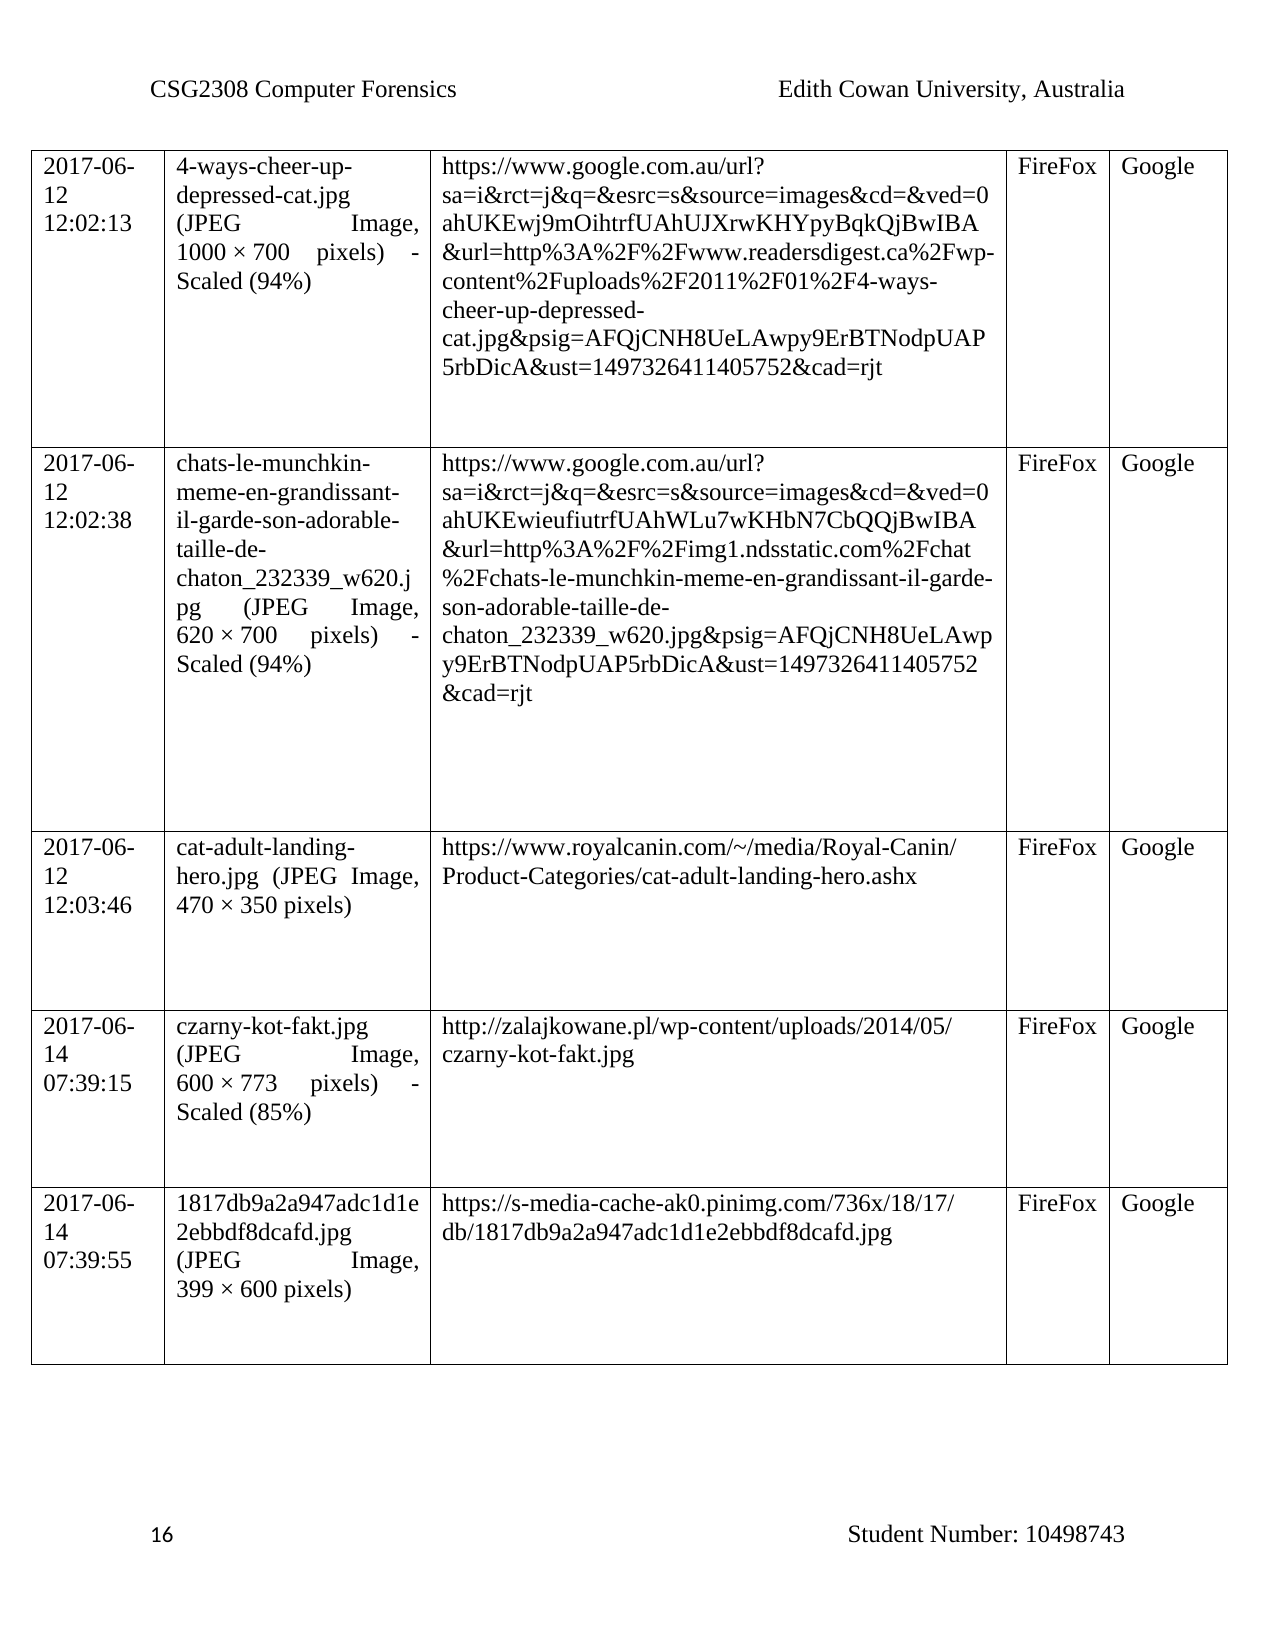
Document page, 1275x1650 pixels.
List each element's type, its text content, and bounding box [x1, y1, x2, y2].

table_cell https://www.google.com.au/url?sa=i&rct=j&q=&esrc=s&source=images&cd=&ved=0ahUKEwieufiutrfUAhWLu7wKHbN7CbQQjBwIBA&url=http%3A%2F%2Fimg1.ndsstatic.com%2Fchat%2Fchats-le-munchkin-meme-en-grandissant-il-garde-son-adorable-taille-de-chaton_232339_w620.jpg&psig=AFQjCNH8UeLAwpy9ErBTNodpUAP5rbDicA&ust=1497326411405752&cad=rjt [431, 448, 1006, 831]
table_cell http://zalajkowane.pl/wp-content/uploads/2014/05/czarny-kot-fakt.jpg [431, 1011, 1006, 1187]
table_cell https://www.google.com.au/url?sa=i&rct=j&q=&esrc=s&source=images&cd=&ved=0ahUKEwj9mOihtrfUAhUJXrwKHYpyBqkQjBwIBA&url=http%3A%2F%2Fwww.readersdigest.ca%2Fwp-content%2Fuploads%2F2011%2F01%2F4-ways-cheer-up-depressed-cat.jpg&psig=AFQjCNH8UeLAwpy9ErBTNodpUAP5rbDicA&ust=1497326411405752&cad=rjt [431, 151, 1006, 447]
table_cell 2017-06-12 12:02:38 [32, 448, 164, 831]
table_cell FireFox [1007, 1188, 1109, 1364]
table_cell Google [1110, 448, 1227, 831]
table_cell 2017-06-14 07:39:15 [32, 1011, 164, 1187]
table_cell 2017-06-14 07:39:55 [32, 1188, 164, 1364]
table_cell 4-ways-cheer-up-depressed-cat.jpg (JPEG Image, 1000 × 700 pixels) - Scaled (94%) [165, 151, 430, 447]
table_cell chats-le-munchkin-meme-en-grandissant-il-garde-son-adorable-taille-de-chaton_232339_w620.jpg (JPEG Image, 620 × 700 pixels) - Scaled (94%) [165, 448, 430, 831]
table_cell cat-adult-landing-hero.jpg (JPEG Image, 470 × 350 pixels) [165, 832, 430, 1010]
table_cell FireFox [1007, 448, 1109, 831]
table_cell https://www.royalcanin.com/~/media/Royal-Canin/Product-Categories/cat-adult-landing-hero.ashx [431, 832, 1006, 1010]
table_cell 2017-06-12 12:02:13 [32, 151, 164, 447]
table_cell FireFox [1007, 1011, 1109, 1187]
table_cell Google [1110, 151, 1227, 447]
table_cell https://s-media-cache-ak0.pinimg.com/736x/18/17/db/1817db9a2a947adc1d1e2ebbdf8dcafd.jpg [431, 1188, 1006, 1364]
table_cell Google [1110, 1188, 1227, 1364]
table_cell czarny-kot-fakt.jpg (JPEG Image, 600 × 773 pixels) - Scaled (85%) [165, 1011, 430, 1187]
table_cell Google [1110, 1011, 1227, 1187]
table_cell 2017-06-12 12:03:46 [32, 832, 164, 1010]
table_cell FireFox [1007, 151, 1109, 447]
table_cell 1817db9a2a947adc1d1e2ebbdf8dcafd.jpg (JPEG Image, 399 × 600 pixels) [165, 1188, 430, 1364]
table_cell Google [1110, 832, 1227, 1010]
table_cell FireFox [1007, 832, 1109, 1010]
